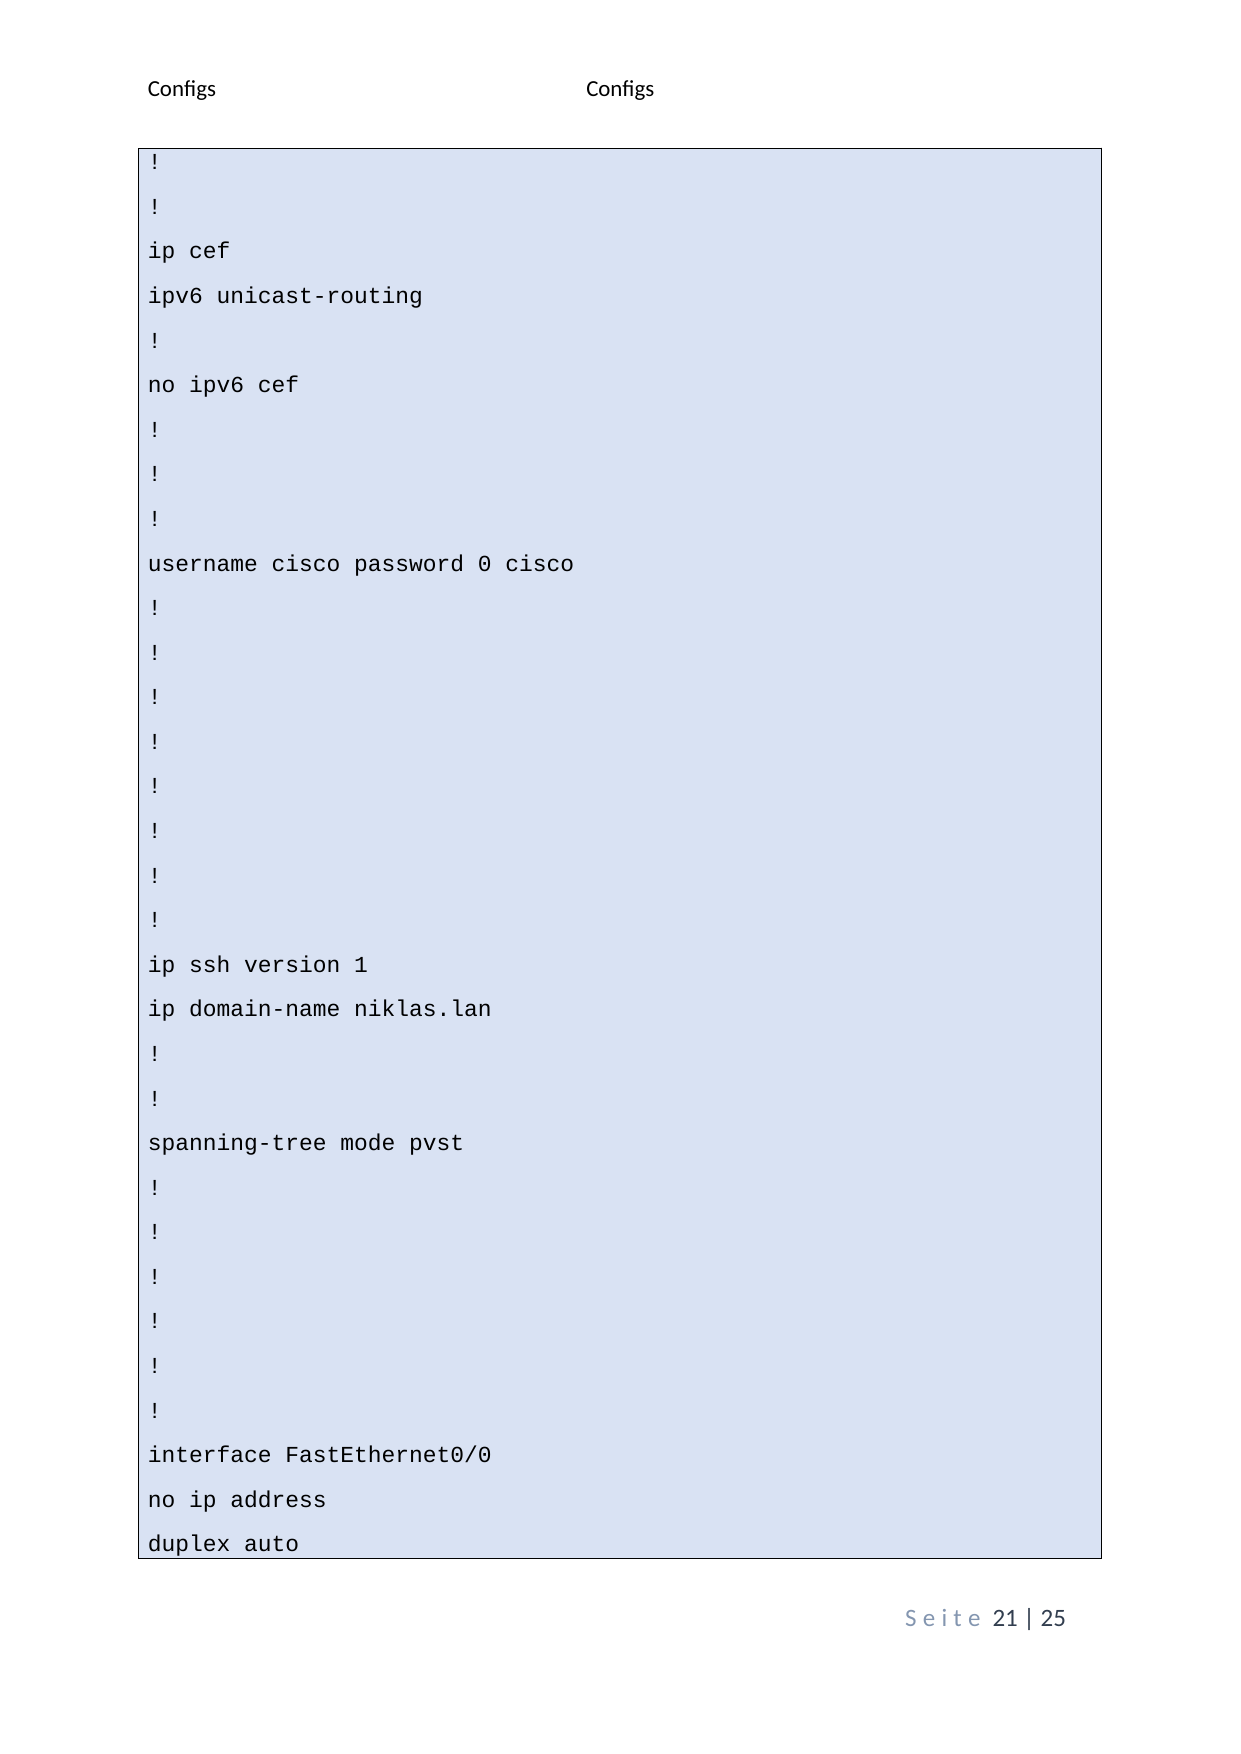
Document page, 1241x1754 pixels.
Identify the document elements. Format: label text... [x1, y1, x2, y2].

text duplex auto [139, 1530, 1101, 1558]
text no ipv6 cef [139, 371, 1101, 399]
text spanning-tree mode pvst [139, 1128, 1101, 1157]
text ! [139, 504, 1101, 533]
text interface FastEthernet0/0 [139, 1441, 1101, 1469]
text ! [139, 683, 1101, 712]
text ! [139, 326, 1101, 355]
text ! [139, 460, 1101, 489]
text ip domain-name niklas.lan [139, 995, 1101, 1024]
text ! [139, 1396, 1101, 1425]
text ! [139, 1307, 1101, 1336]
text ip ssh version 1 [139, 950, 1101, 979]
text ! [139, 1218, 1101, 1247]
text ip cef [139, 237, 1101, 266]
text ! [139, 1173, 1101, 1202]
text ! [139, 415, 1101, 444]
text ! [139, 1351, 1101, 1380]
text ! [139, 638, 1101, 667]
text ! [139, 1262, 1101, 1291]
text ipv6 unicast-routing [139, 281, 1101, 310]
text ! [139, 727, 1101, 756]
text ! [139, 861, 1101, 890]
text username cisco password 0 cisco [139, 549, 1101, 578]
text ! [139, 1084, 1101, 1113]
text ! [139, 593, 1101, 622]
text ! [139, 906, 1101, 934]
text ! [139, 192, 1101, 221]
text ! [139, 149, 1101, 177]
text ! [139, 816, 1101, 845]
text ! [139, 1039, 1101, 1068]
text no ip address [139, 1485, 1101, 1514]
text ! [139, 772, 1101, 801]
